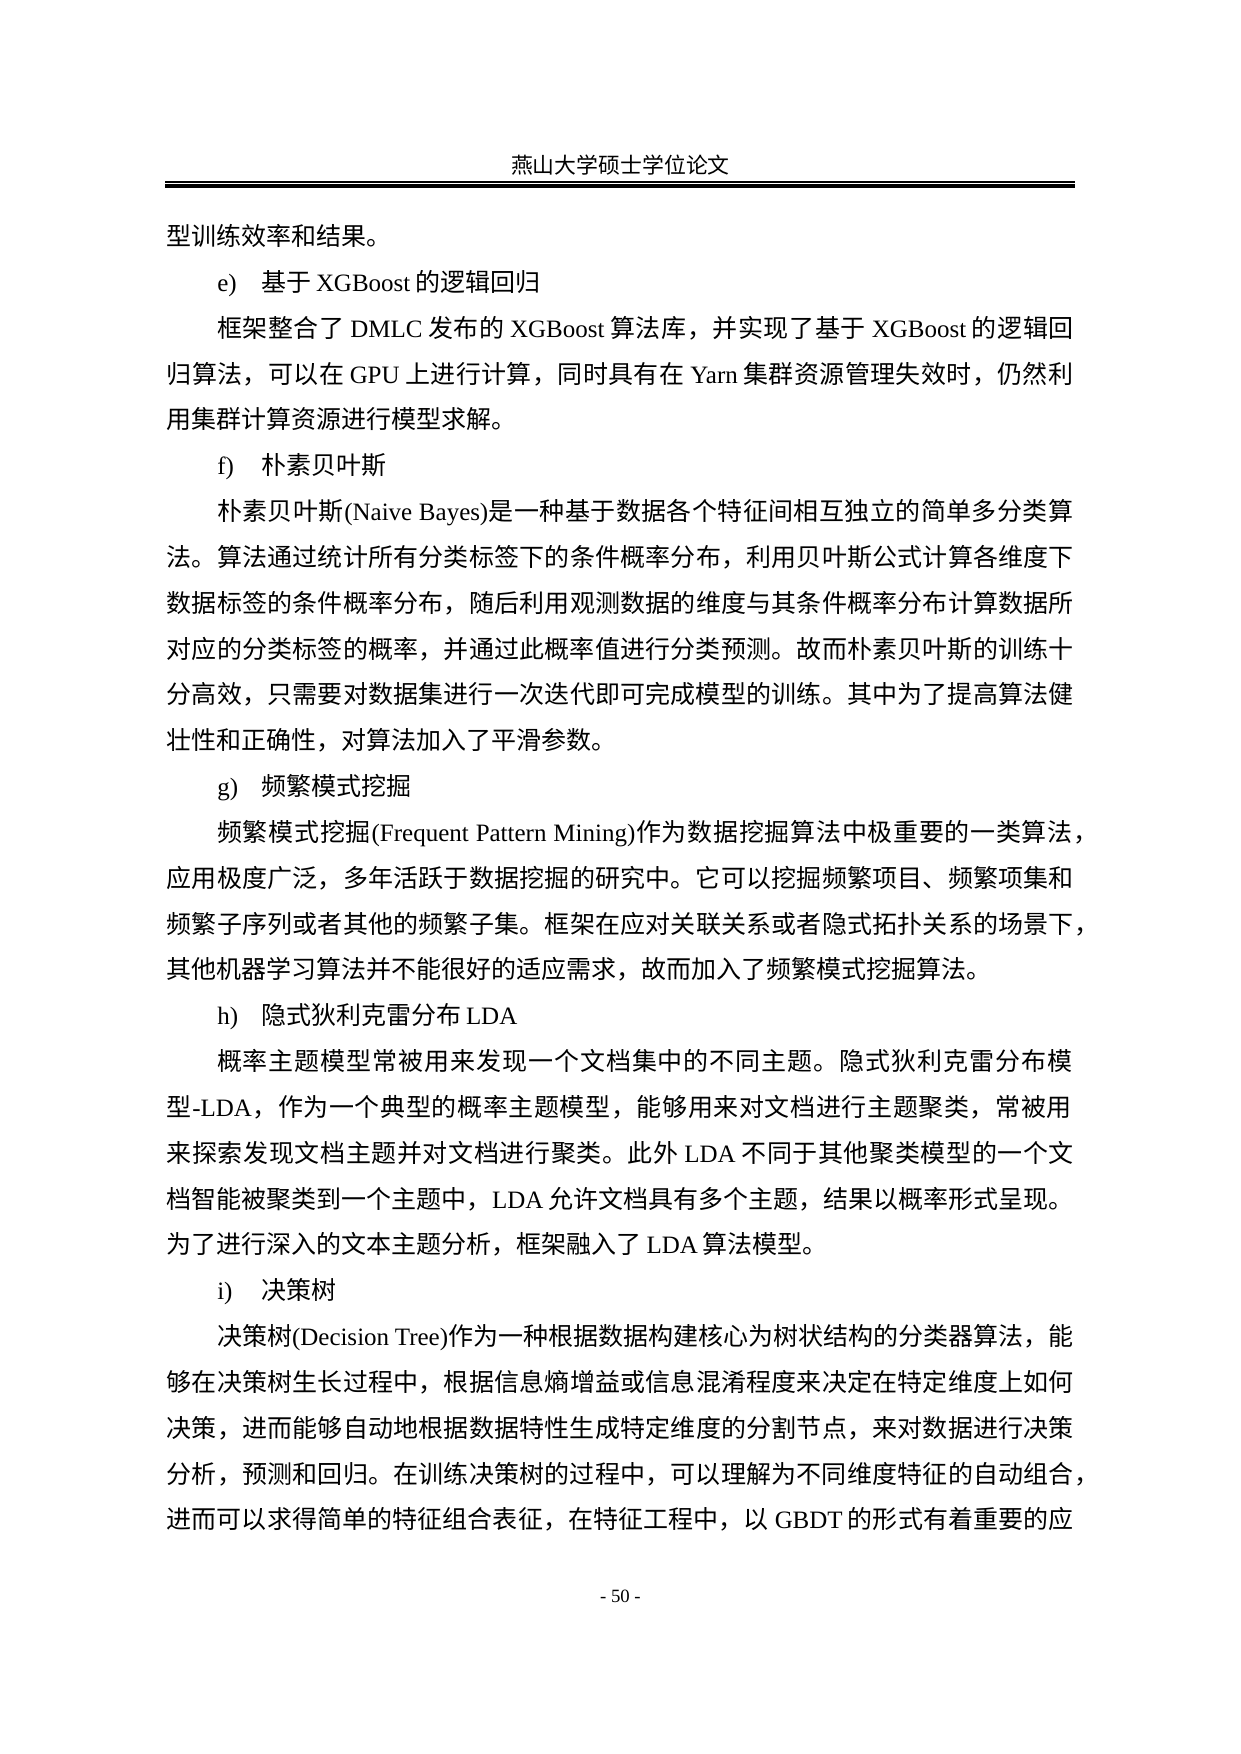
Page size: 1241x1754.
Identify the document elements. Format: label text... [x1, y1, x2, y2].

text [166, 207, 1074, 253]
text 频繁模式挖掘(Frequent Pattern Mining)作为数据挖掘算法中极重要的一类算法，应用极度广泛，多年活跃于数据挖掘的研究中。它可以挖掘频繁项目、频繁项集和频繁子序列或者其他的频繁子集。框架在应对关联关系或者隐式拓扑关系的场景下，其他机器学习算法并不能很好的适应需求，故而加入了频繁模式挖掘算法。 [166, 803, 1074, 986]
list 决策树 [217, 1261, 1074, 1307]
list 基于XGBoost的逻辑回归 [217, 253, 1074, 299]
list 隐式狄利克雷分布LDA [217, 986, 1074, 1032]
text 框架整合了DMLC发布的XGBoost算法库，并实现了基于XGBoost的逻辑回归算法，可以在GPU上进行计算，同时具有在Yarn集群资源管理失效时，仍然利用集群计算资源进行模型求解。 [166, 299, 1074, 436]
text 朴素贝叶斯(Naive Bayes)是一种基于数据各个特征间相互独立的简单多分类算法。算法通过统计所有分类标签下的条件概率分布，利用贝叶斯公式计算各维度下数据标签的条件概率分布，随后利用观测数据的维度与其条件概率分布计算数据所对应的分类标签的概率，并通过此概率值进行分类预测。故而朴素贝叶斯的训练十分高效，只需要对数据集进行一次迭代即可完成模型的训练。其中为了提高算法健壮性和正确性，对算法加入了平滑参数。 [166, 482, 1074, 757]
list 朴素贝叶斯 [217, 436, 1074, 482]
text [166, 1307, 1074, 1536]
text 概率主题模型常被用来发现一个文档集中的不同主题。隐式狄利克雷分布模型-LDA，作为一个典型的概率主题模型，能够用来对文档进行主题聚类，常被用来探索发现文档主题并对文档进行聚类。此外LDA不同于其他聚类模型的一个文档智能被聚类到一个主题中，LDA允许文档具有多个主题，结果以概率形式呈现。为了进行深入的文本主题分析，框架融入了LDA算法模型。 [166, 1032, 1074, 1261]
list 频繁模式挖掘 [217, 757, 1074, 803]
